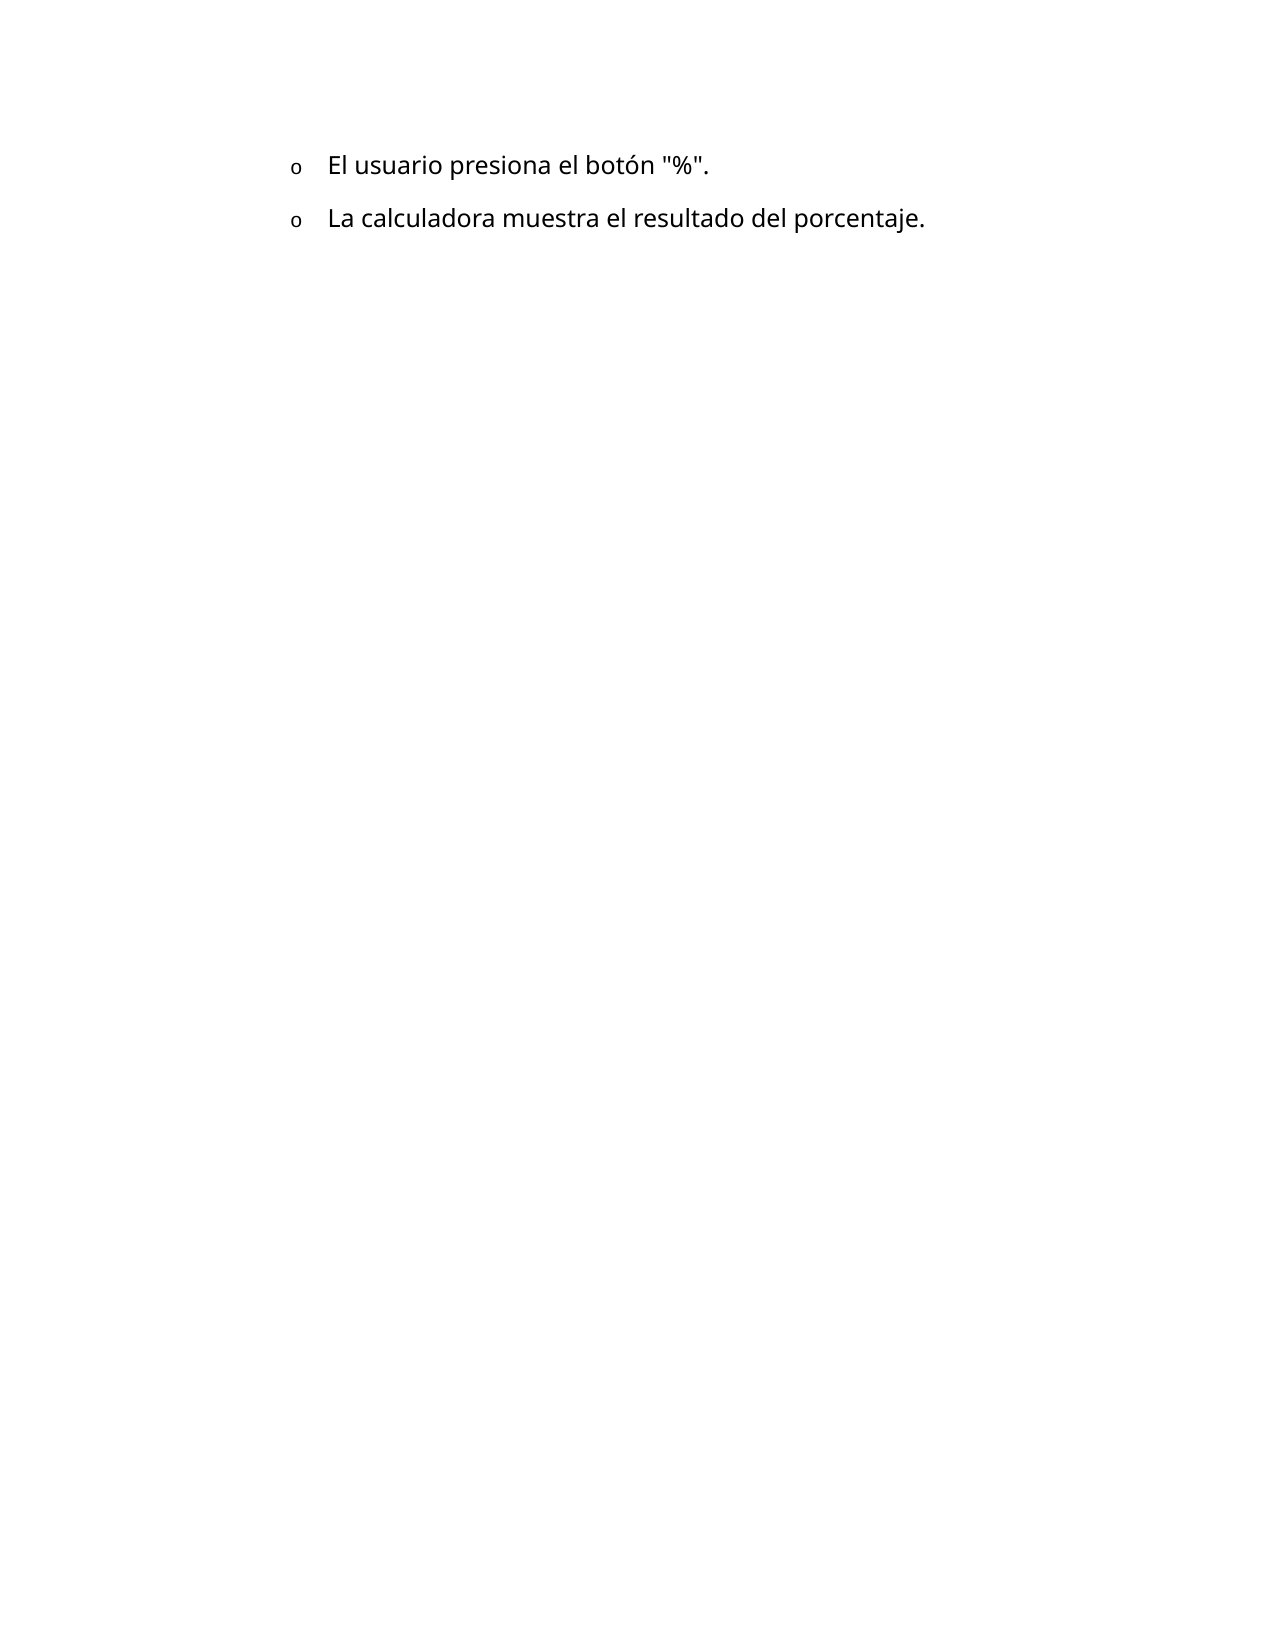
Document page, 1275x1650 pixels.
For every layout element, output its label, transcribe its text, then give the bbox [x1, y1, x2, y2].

list La calculadora muestra el resultado del porcentaje. [290, 200, 1098, 234]
list El usuario presiona el botón "%". [290, 148, 1098, 182]
